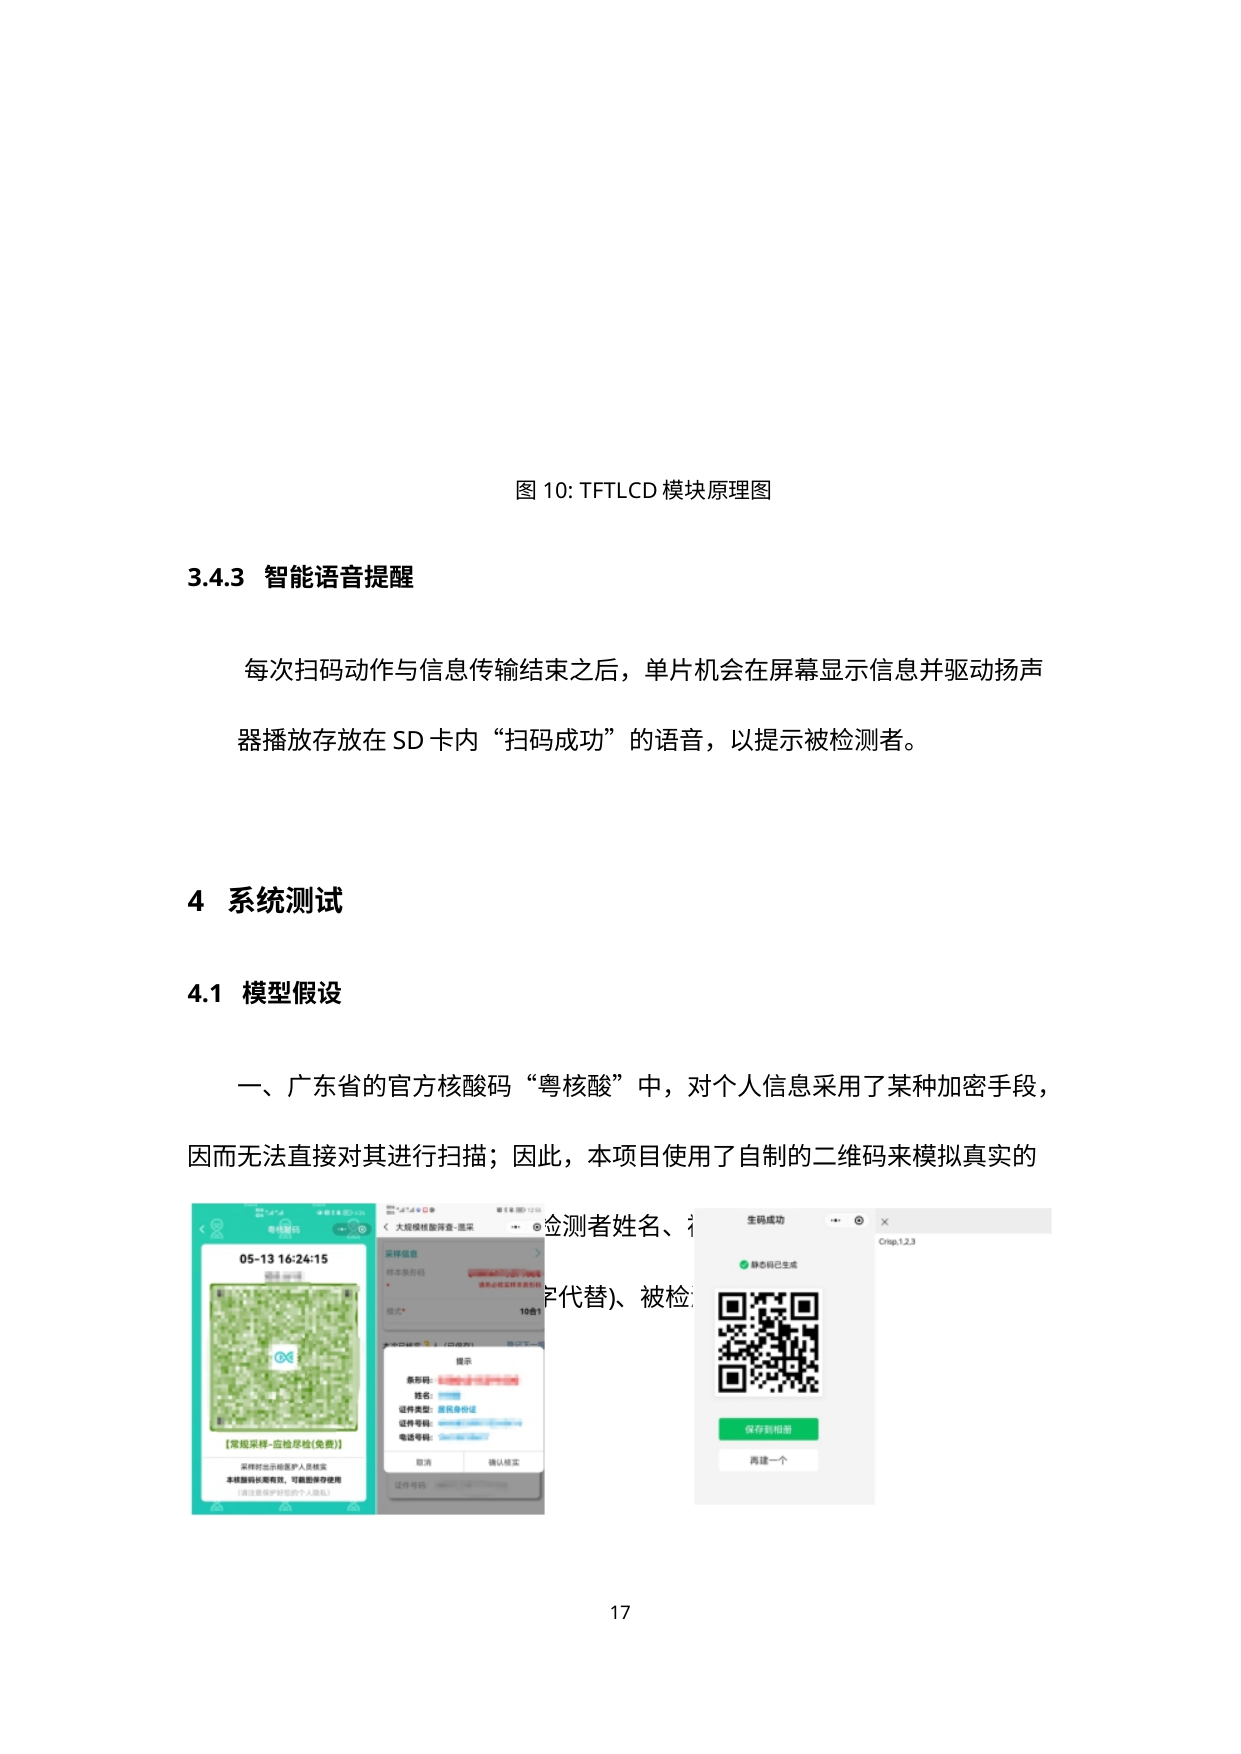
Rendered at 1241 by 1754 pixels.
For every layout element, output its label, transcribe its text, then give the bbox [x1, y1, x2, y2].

text 每次扫码动作与信息传输结束之后，单片机会在屏幕显示信息并驱动扬声器播放存放在SD卡内“扫码成功”的语音，以提示被检测者。 [237, 636, 1053, 771]
text 4.1 模型假设 [187, 959, 1053, 1024]
text 一、广东省的官方核酸码“粤核酸”中，对个人信息采用了某种加密手段，因而无法直接对其进行扫描；因此，本项目使用了自制的二维码来模拟真实的核酸二维码。该二维码中包含被检测者姓名、被检测者证件类型 (用一位数字代替)、被检测者证件号 (用一位数字代替)、被检测者手机号 (用一位数字代替)，如下图所示： [187, 1052, 1053, 1398]
text 3.4.3 智能语音提醒 [187, 543, 1053, 608]
text 图 10: TFTLCD模块原理图 [187, 473, 1053, 505]
picture [692, 1207, 1053, 1506]
text 4 系统测试 [187, 866, 1053, 931]
picture [187, 1202, 545, 1516]
